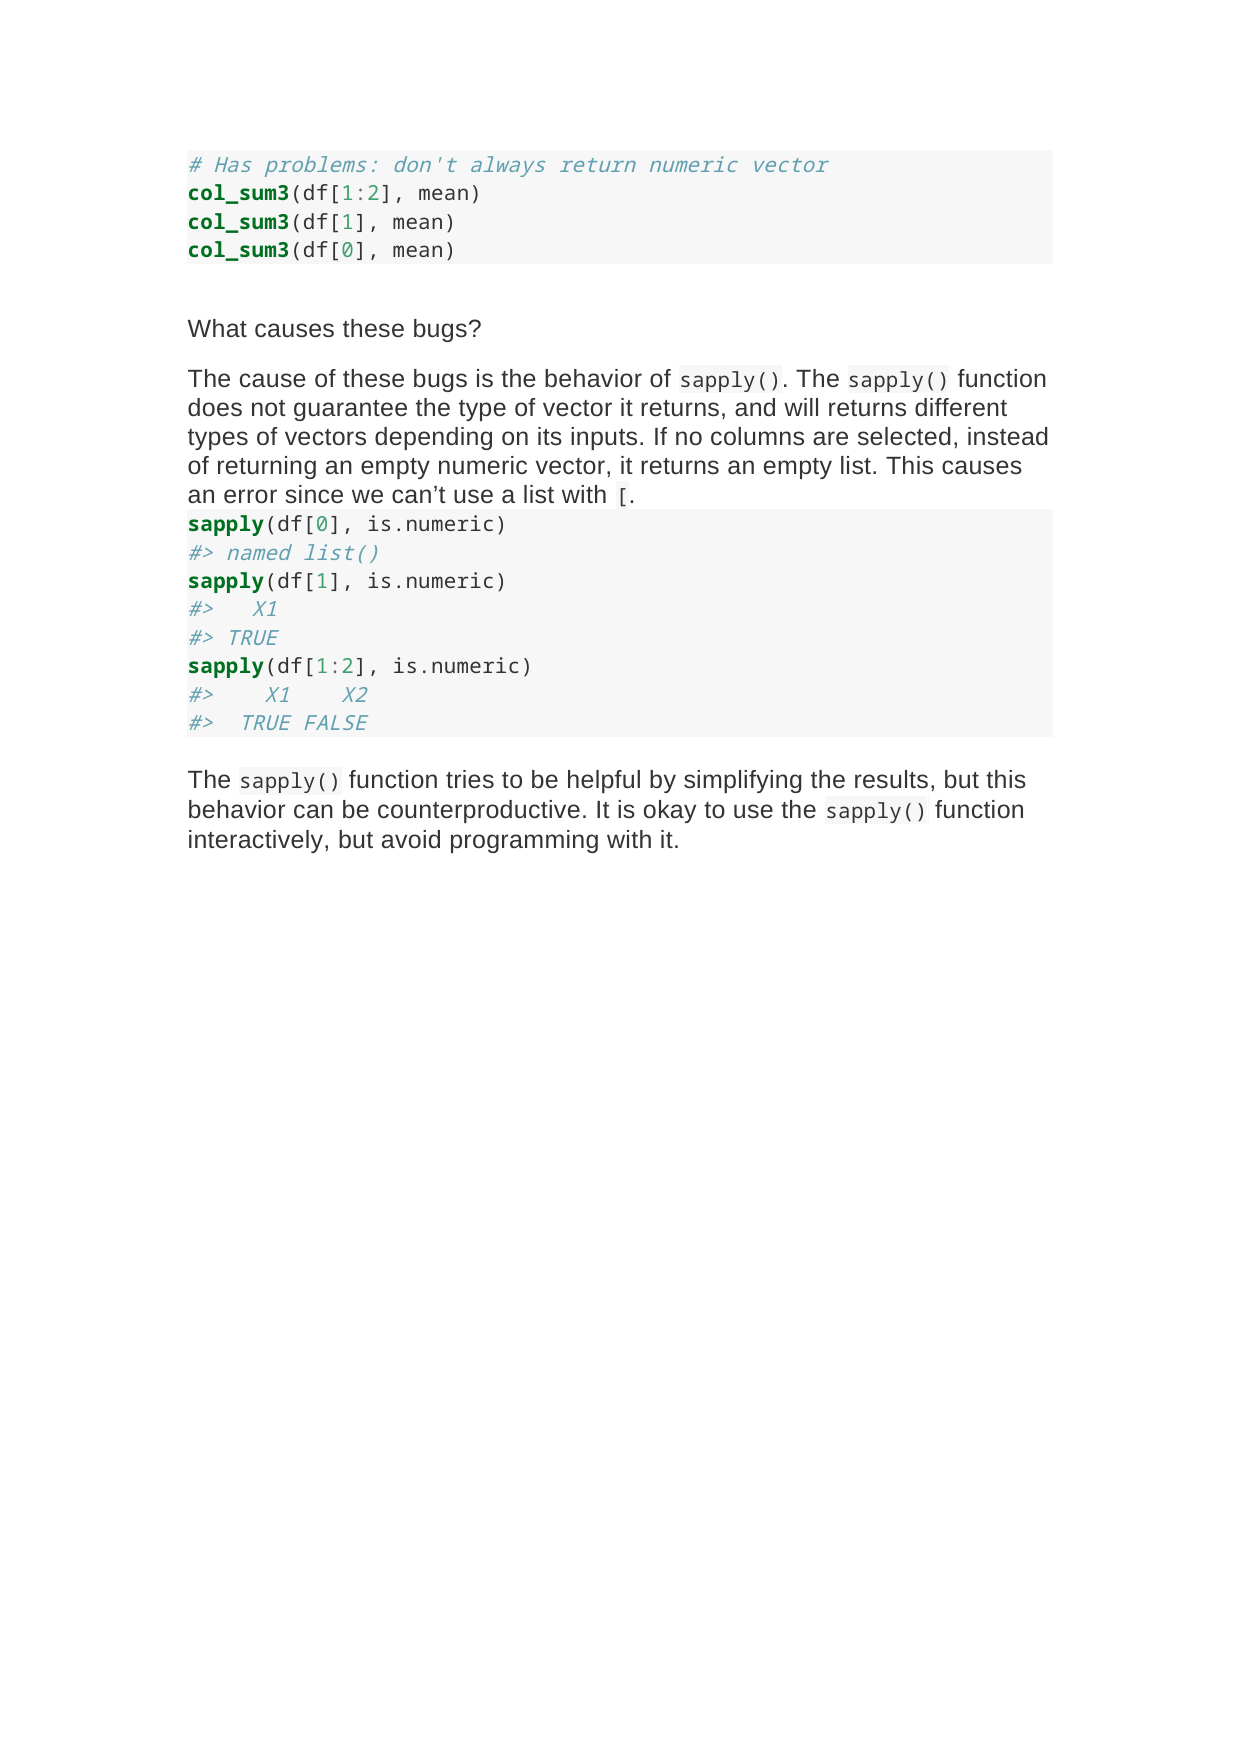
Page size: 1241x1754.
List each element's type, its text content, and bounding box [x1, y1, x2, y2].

text #> X1 X2 [187, 680, 1053, 708]
text The cause of these bugs is the behavior of sapply(). The sapply() function does not guarantee the type of vector it returns, and will returns different types of vectors depending on its inputs. If no columns are selected, instead of returning an empty numeric vector, it returns an empty list. This causes an error since we can’t use a list with [. [187, 364, 1053, 509]
text sapply(df[1], is.numeric) [187, 566, 1053, 594]
text #> X1 [187, 594, 1053, 623]
text col_sum3(df[1], mean) [187, 207, 1053, 235]
text #> TRUE [187, 623, 1053, 651]
text # Has problems: don't always return numeric vector [187, 150, 1053, 178]
text #> TRUE FALSE [187, 708, 1053, 737]
text What causes these bugs? [187, 314, 1053, 342]
text #> named list() [187, 538, 1053, 566]
text col_sum3(df[1:2], mean) [187, 178, 1053, 207]
text The sapply() function tries to be helpful by simplifying the results, but this behavior can be counterproductive. It is okay to use the sapply() function interactively, but avoid programming with it. [187, 765, 1053, 853]
text sapply(df[1:2], is.numeric) [187, 651, 1053, 680]
text col_sum3(df[0], mean) [187, 235, 1053, 264]
text sapply(df[0], is.numeric) [187, 509, 1053, 538]
